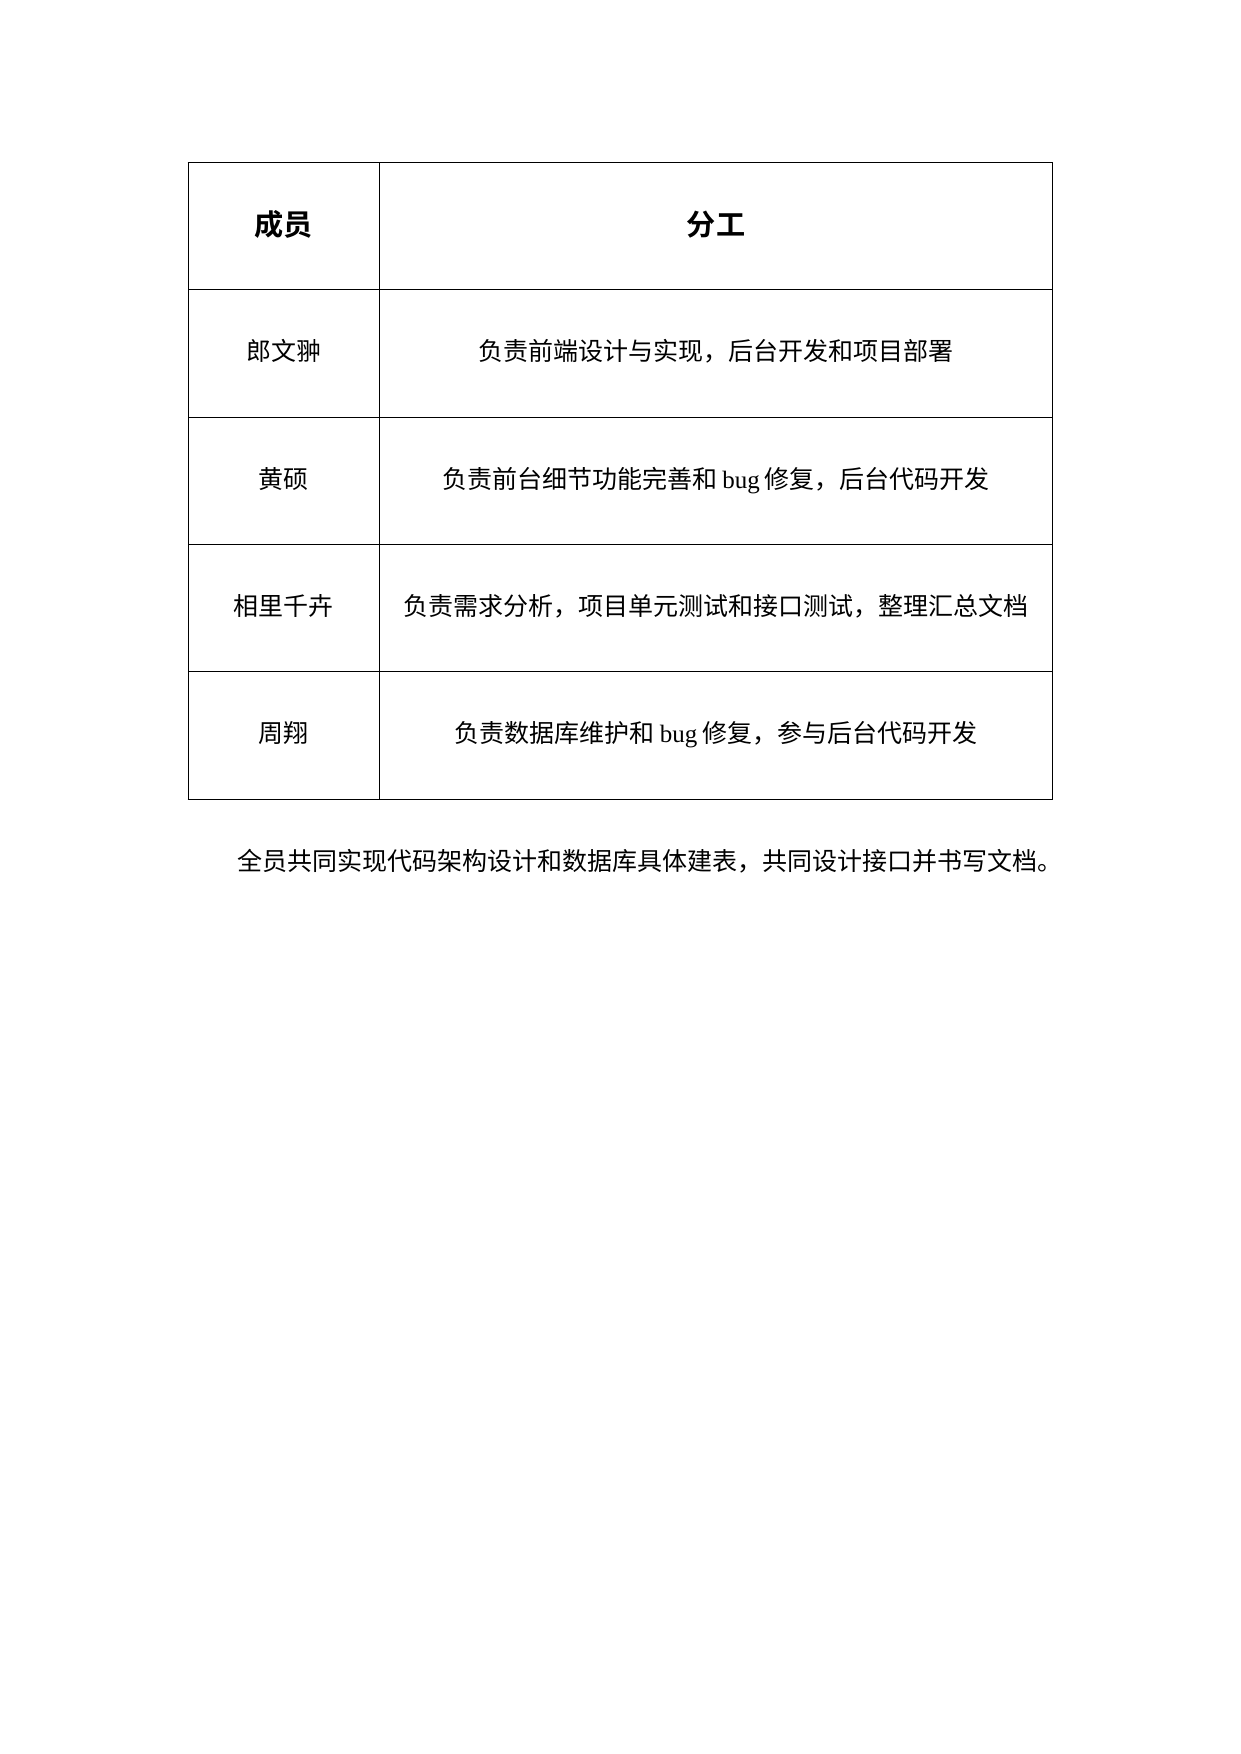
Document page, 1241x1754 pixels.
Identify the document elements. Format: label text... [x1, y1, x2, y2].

table_cell 负责数据库维护和bug修复，参与后台代码开发 [380, 672, 1052, 798]
table_header 成员 [189, 163, 379, 289]
table_cell 郎文翀 [189, 290, 379, 417]
table_cell 负责前端设计与实现，后台开发和项目部署 [380, 290, 1052, 417]
table_cell 负责需求分析，项目单元测试和接口测试，整理汇总文档 [380, 545, 1052, 671]
table_header 分工 [380, 163, 1052, 289]
table_cell 负责前台细节功能完善和bug修复，后台代码开发 [380, 418, 1052, 544]
table_cell 相里千卉 [189, 545, 379, 671]
text 全员共同实现代码架构设计和数据库具体建表，共同设计接口并书写文档。 [187, 827, 1053, 892]
table_cell 黄硕 [189, 418, 379, 544]
table_cell 周翔 [189, 672, 379, 798]
